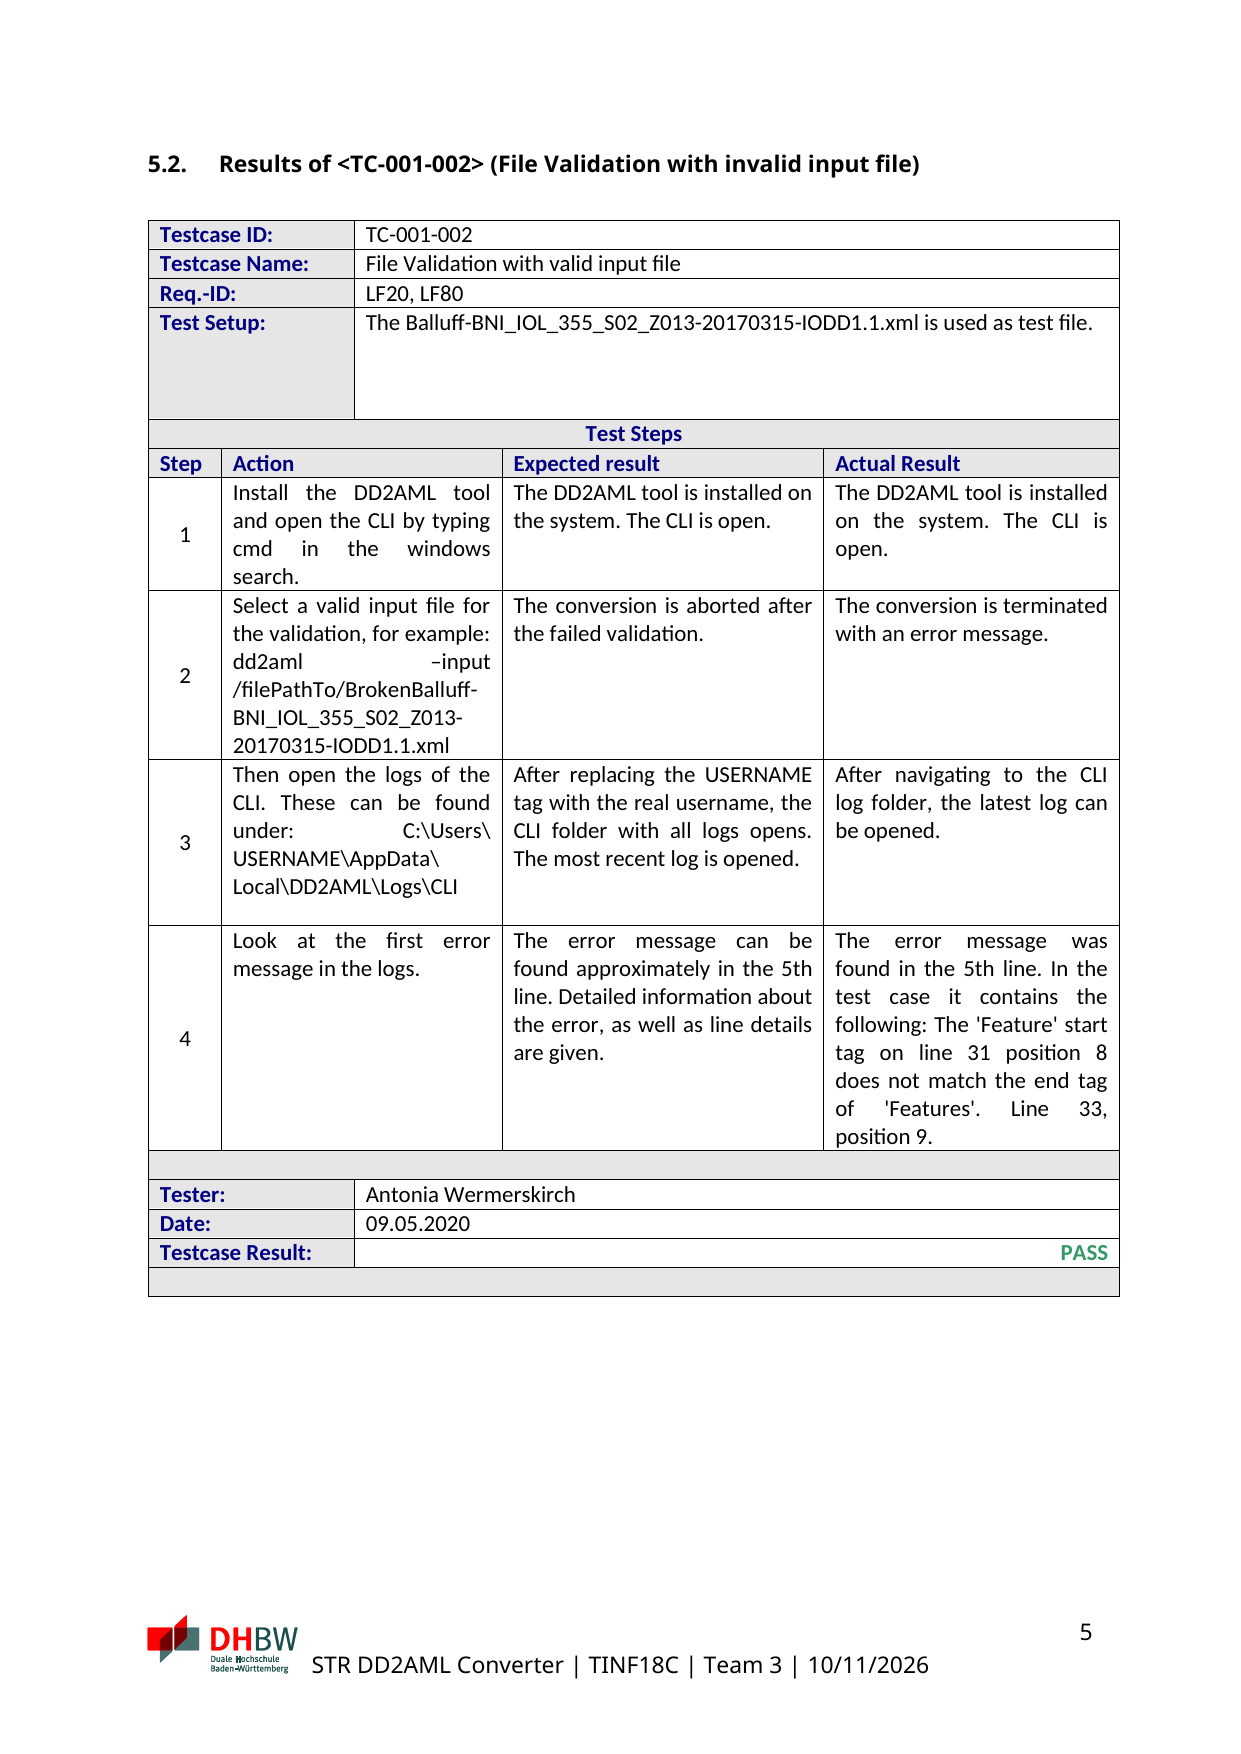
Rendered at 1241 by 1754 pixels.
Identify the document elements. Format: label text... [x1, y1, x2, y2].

table_cell Date: [149, 1210, 354, 1237]
table_header Testcase ID: [149, 221, 354, 248]
table_cell Test Steps [149, 420, 1119, 448]
table_cell File Validation with valid input file [355, 250, 1119, 278]
table_cell Tester: [149, 1180, 354, 1208]
table_cell The conversion is terminated with an error message. [824, 591, 1119, 759]
table_cell PASS [355, 1239, 1119, 1267]
table_cell After navigating to the CLI log folder, the latest log can be opened. [824, 760, 1119, 925]
table_cell The error message was found in the 5th line. In the test case it contains the following: The 'Feature' start tag on line 31 position 8 does not match the end tag of 'Features'. Line 33, position 9. [824, 926, 1119, 1150]
table_cell Install the DD2AML tool and open the CLI by typing cmd in the windows search. [222, 478, 502, 590]
table_cell Req.-ID: [149, 279, 354, 307]
table_cell Testcase Result: [149, 1239, 354, 1267]
table_cell [149, 1151, 1119, 1179]
table_cell 1 [149, 478, 221, 590]
table_cell The DD2AML tool is installed on the system. The CLI is open. [503, 478, 823, 590]
table_cell 09.05.2020 [355, 1210, 1119, 1237]
subtitle Results of <TC-001-002> (File Validation with invalid input file) [148, 148, 1092, 179]
table_cell Step [149, 449, 221, 477]
table_cell The conversion is aborted after the failed validation. [503, 591, 823, 759]
table_cell After replacing the USERNAME tag with the real username, the CLI folder with all logs opens. The most recent log is opened. [503, 760, 823, 925]
table_cell 4 [149, 926, 221, 1150]
table_cell Look at the first error message in the logs. [222, 926, 502, 1150]
table_cell Testcase Name: [149, 250, 354, 278]
table_header TC-001-002 [355, 221, 1119, 248]
table_cell 3 [149, 760, 221, 925]
table_cell LF20, LF80 [355, 279, 1119, 307]
table_cell Antonia Wermerskirch [355, 1180, 1119, 1208]
table_cell Expected result [503, 449, 823, 477]
table_cell 2 [149, 591, 221, 759]
table_cell Select a valid input file for the validation, for example: dd2aml –input /filePathTo/BrokenBalluff-BNI_IOL_355_S02_Z013-20170315-IODD1.1.xml [222, 591, 502, 759]
table_cell Actual Result [824, 449, 1119, 477]
table_cell The error message can be found approximately in the 5th line. Detailed information about the error, as well as line details are given. [503, 926, 823, 1150]
table_cell The DD2AML tool is installed on the system. The CLI is open. [824, 478, 1119, 590]
table_cell Action [222, 449, 502, 477]
table_cell Test Setup: [149, 308, 354, 418]
table_cell The Balluff-BNI_IOL_355_S02_Z013-20170315-IODD1.1.xml is used as test file. [355, 308, 1119, 418]
table_cell [149, 1268, 1119, 1296]
table_cell Then open the logs of the CLI. These can be found under: C:\Users\USERNAME\AppData\Local\DD2AML\Logs\CLI [222, 760, 502, 925]
